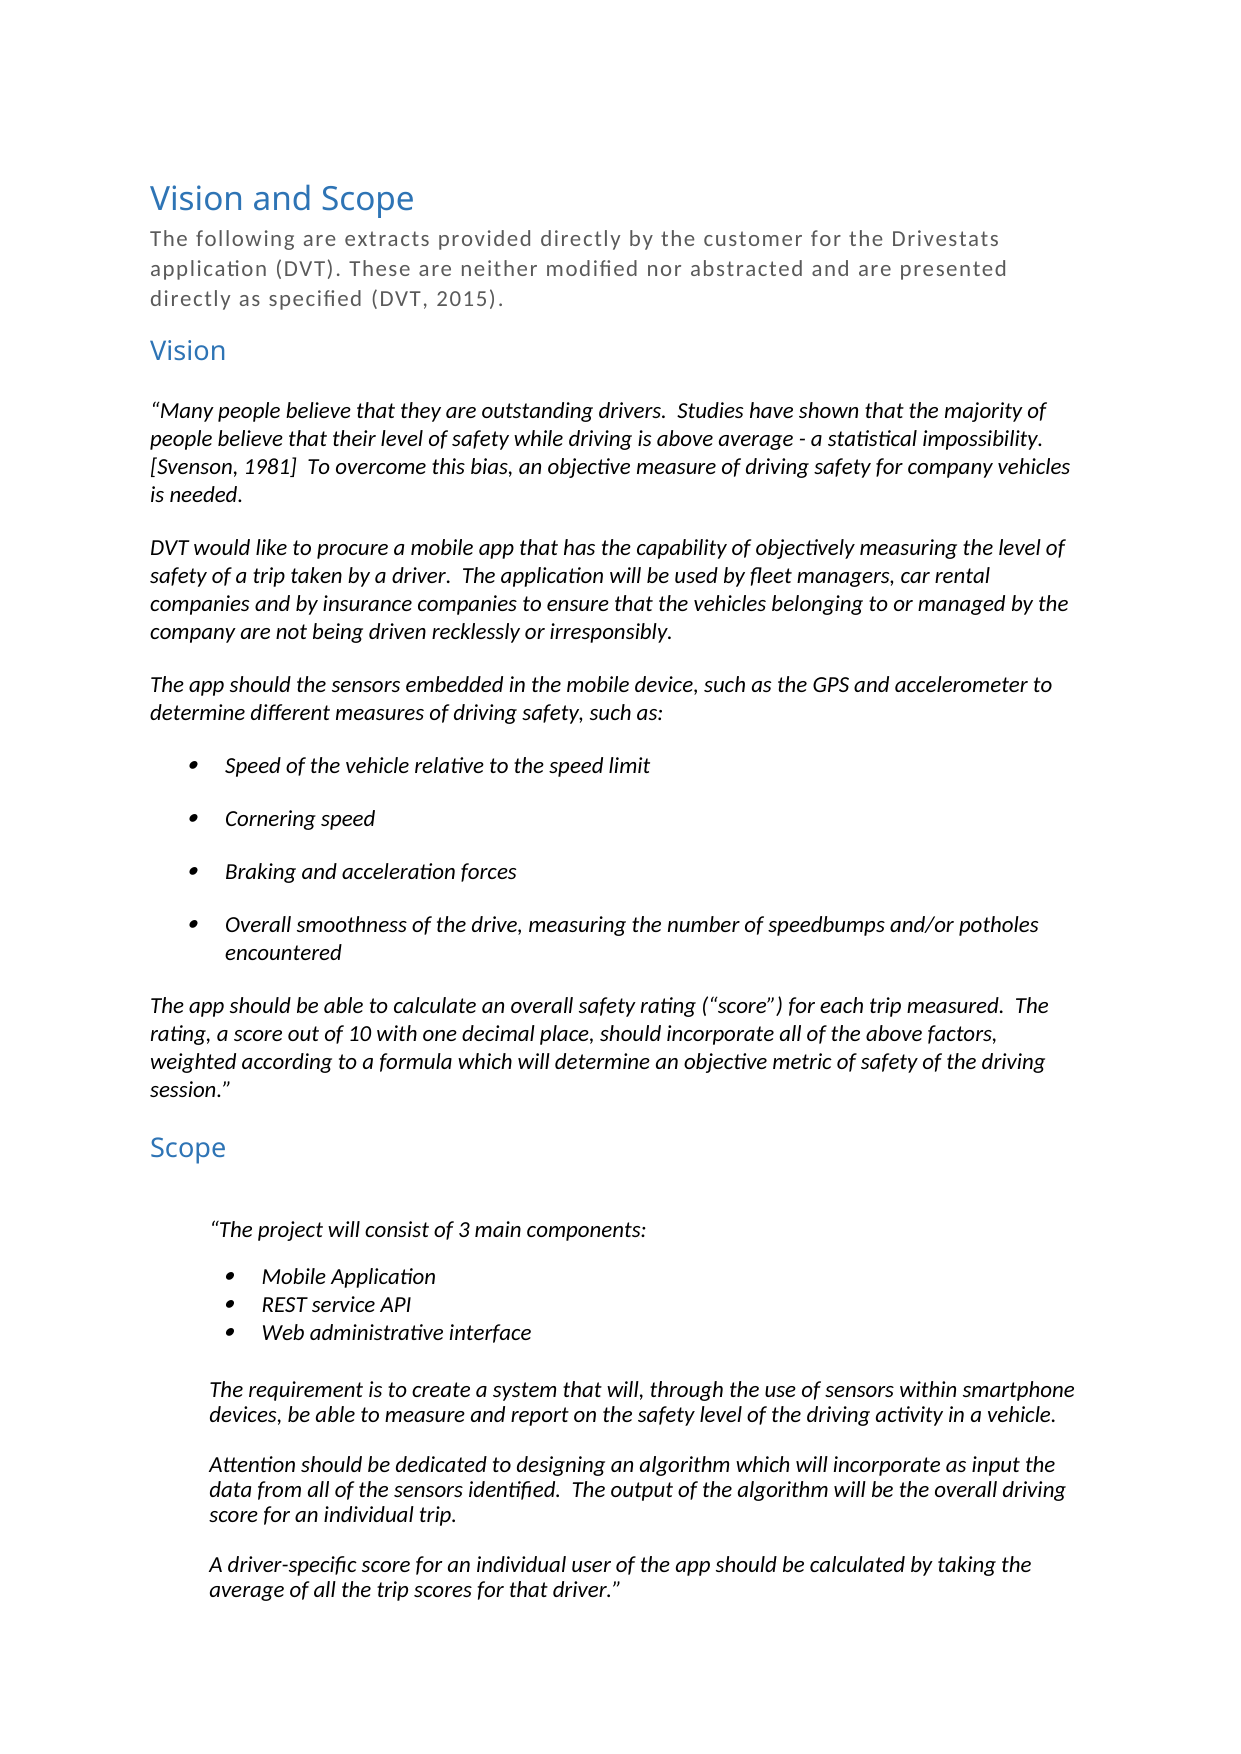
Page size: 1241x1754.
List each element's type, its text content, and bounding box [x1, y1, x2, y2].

text The app should the sensors embedded in the mobile device, such as the GPS and accelerometer to determine different measures of driving safety, such as: [150, 670, 1090, 726]
list Speed of the vehicle relative to the speed limit [187, 751, 1090, 779]
list REST service API [224, 1290, 1090, 1318]
text DVT would like to procure a mobile app that has the capability of objectively measuring the level of safety of a trip taken by a driver. The application will be used by fleet managers, car rental companies and by insurance companies to ensure that the vehicles belonging to or managed by the company are not being driven recklessly or irresponsibly. [150, 533, 1090, 645]
text A driver-specific score for an individual user of the app should be calculated by taking the average of all the trip scores for that driver.” [209, 1552, 1090, 1602]
subtitle Scope [150, 1128, 1090, 1165]
text The app should be able to calculate an overall safety rating (“score”) for each trip measured. The rating, a score out of 10 with one decimal place, should incorporate all of the above factors, weighted according to a formula which will determine an objective metric of safety of the driving session.” [150, 991, 1090, 1103]
subtitle Vision [150, 331, 1090, 368]
text Attention should be dedicated to designing an algorithm which will incorporate as input the data from all of the sensors identified. The output of the algorithm will be the overall driving score for an individual trip. [209, 1452, 1090, 1527]
text The requirement is to create a system that will, through the use of sensors within smartphone devices, be able to measure and report on the safety level of the driving activity in a vehicle. [209, 1377, 1090, 1427]
list Braking and acceleration forces [187, 857, 1090, 885]
list Cornering speed [187, 804, 1090, 832]
subtitle Vision and Scope [150, 175, 1090, 220]
text “Many people believe that they are outstanding drivers. Studies have shown that the majority of people believe that their level of safety while driving is above average - a statistical impossibility. [Svenson, 1981] To overcome this bias, an objective measure of driving safety for company vehicles is needed. [150, 396, 1090, 508]
list Overall smoothness of the drive, measuring the number of speedbumps and/or potholes encountered [187, 910, 1090, 966]
text “The project will consist of 3 main components: [209, 1215, 1090, 1243]
list Mobile Application [224, 1262, 1090, 1290]
list Web administrative interface [224, 1318, 1090, 1346]
subtitle The following are extracts provided directly by the customer for the Drivestats application (DVT). These are neither modified nor abstracted and are presented directly as specified. [150, 224, 1090, 312]
